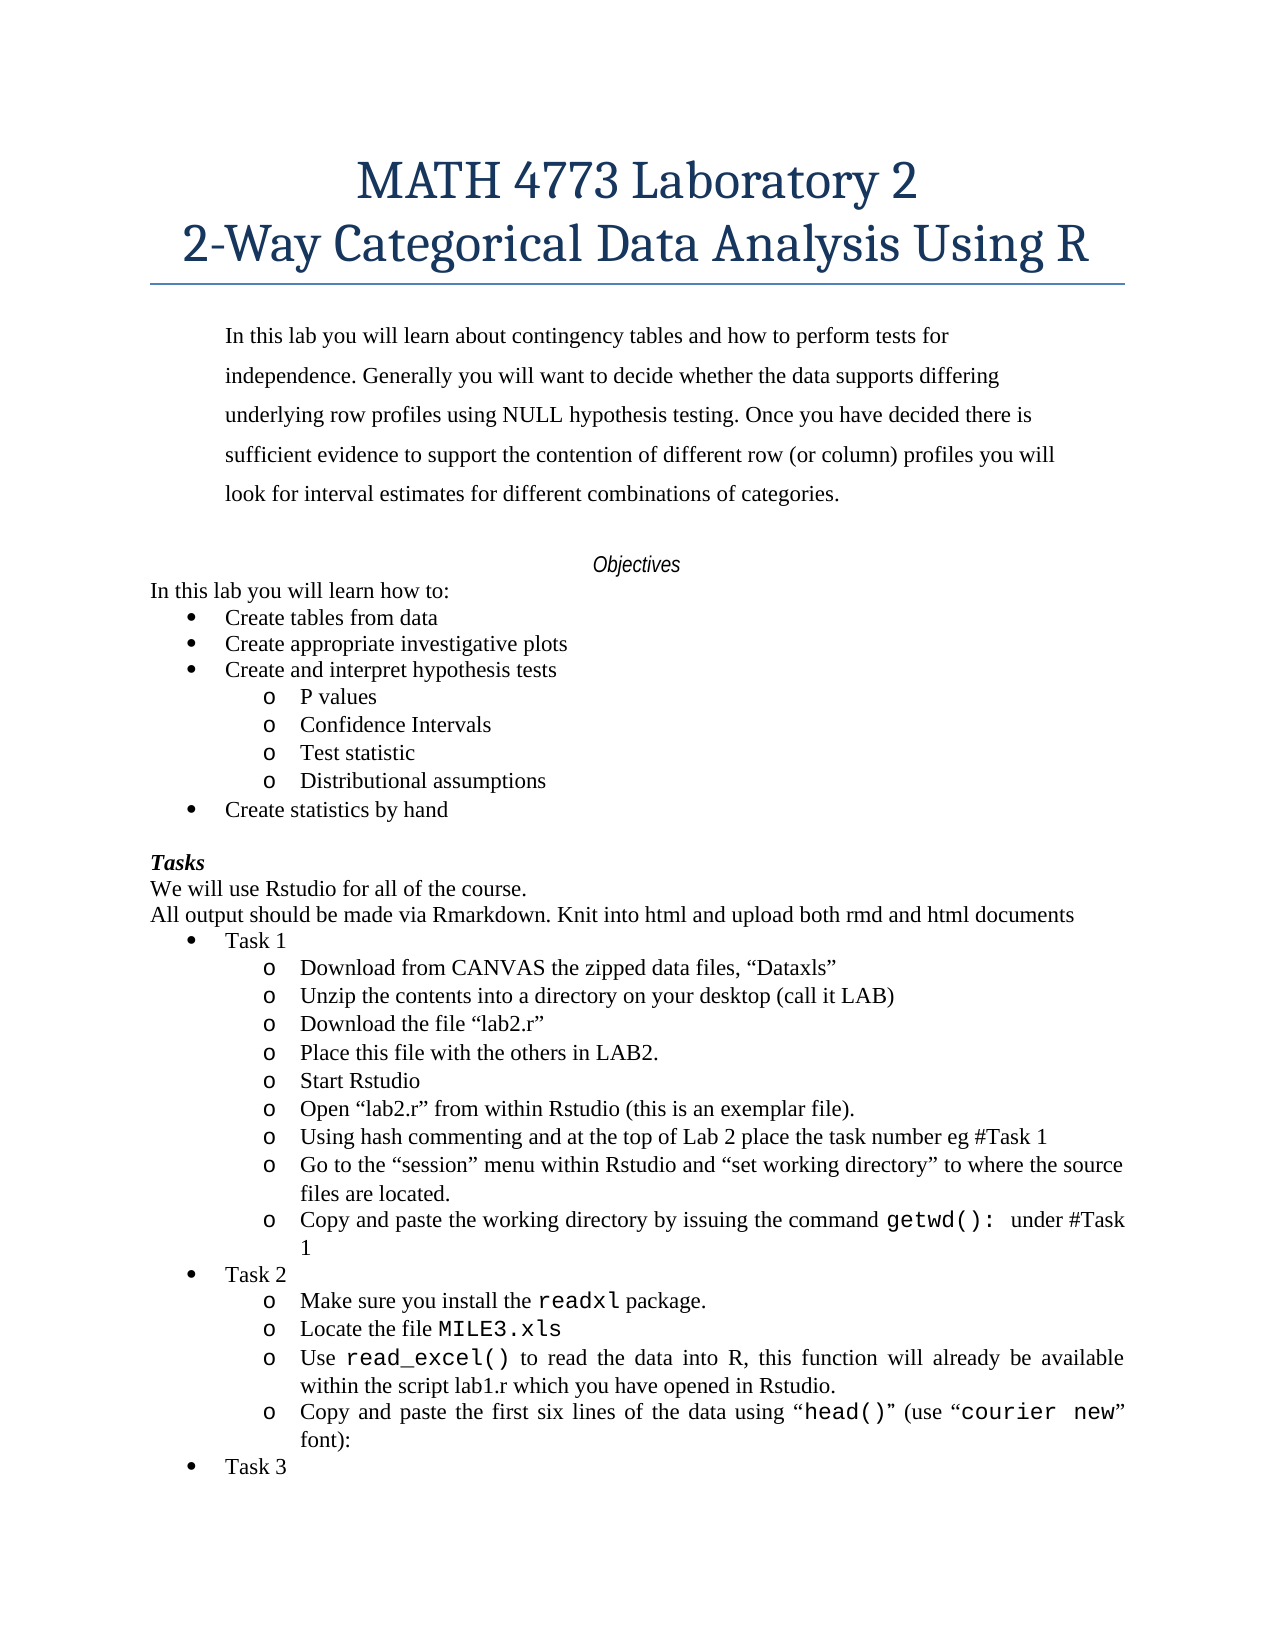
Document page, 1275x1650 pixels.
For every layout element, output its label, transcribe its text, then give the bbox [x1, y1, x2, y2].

subtitle Tasks [150, 848, 1125, 875]
list Copy and paste the first six lines of the data using “head()” (use “courier new” font): [262, 1398, 1125, 1453]
list Confidence Intervals [262, 711, 1125, 739]
list Use read_excel() to read the data into R, this function will already be available within the script lab1.r which you have opened in Rstudio. [262, 1343, 1125, 1398]
list Locate the file MILE3.xls [262, 1315, 1125, 1343]
list Using hash commenting and at the top of Lab 2 place the task number eg #Task 1 [262, 1123, 1125, 1152]
list Open “lab2.r” from within Rstudio (this is an exemplar file). [262, 1095, 1125, 1123]
list Place this file with the others in LAB2. [262, 1039, 1125, 1067]
list Start Rstudio [262, 1067, 1125, 1095]
list Distributional assumptions [262, 768, 1125, 796]
list Copy and paste the working directory by issuing the command getwd(): under #Task 1 [262, 1206, 1125, 1261]
list Download the file “lab2.r” [262, 1010, 1125, 1039]
subtitle Objectives [150, 551, 1125, 577]
list Create tables from data [187, 604, 1125, 630]
title 2-Way Categorical Data Analysis Using R [150, 212, 1125, 283]
list Download from CANVAS the zipped data files, “Dataxls” [262, 954, 1125, 982]
list Make sure you install the readxl package. [262, 1287, 1125, 1315]
list Test statistic [262, 739, 1125, 768]
list Create and interpret hypothesis tests [187, 657, 1125, 683]
text We will use Rstudio for all of the course. [150, 875, 1125, 901]
list Unzip the contents into a directory on your desktop (call it LAB) [262, 982, 1125, 1010]
list Create statistics by hand [187, 796, 1125, 822]
text All output should be made via Rmarkdown. Knit into html and upload both rmd and html documents [150, 901, 1125, 928]
list P values [262, 683, 1125, 711]
title MATH 4773 Laboratory 2 [150, 150, 1125, 212]
text In this lab you will learn about contingency tables and how to perform tests for independence. Generally you will want to decide whether the data supports differing underlying row profiles using NULL hypothesis testing. Once you have decided there is sufficient evidence to support the contention of different row (or column) profiles you will look for interval estimates for different combinations of categories. [225, 322, 1066, 507]
list Go to the “session” menu within Rstudio and “set working directory” to where the source files are located. [262, 1152, 1125, 1206]
list Create appropriate investigative plots [187, 630, 1125, 657]
list Task 2 [187, 1261, 1125, 1287]
text In this lab you will learn how to: [150, 577, 1125, 604]
list Task 3 [187, 1453, 1125, 1479]
list Task 1 [187, 928, 1125, 954]
